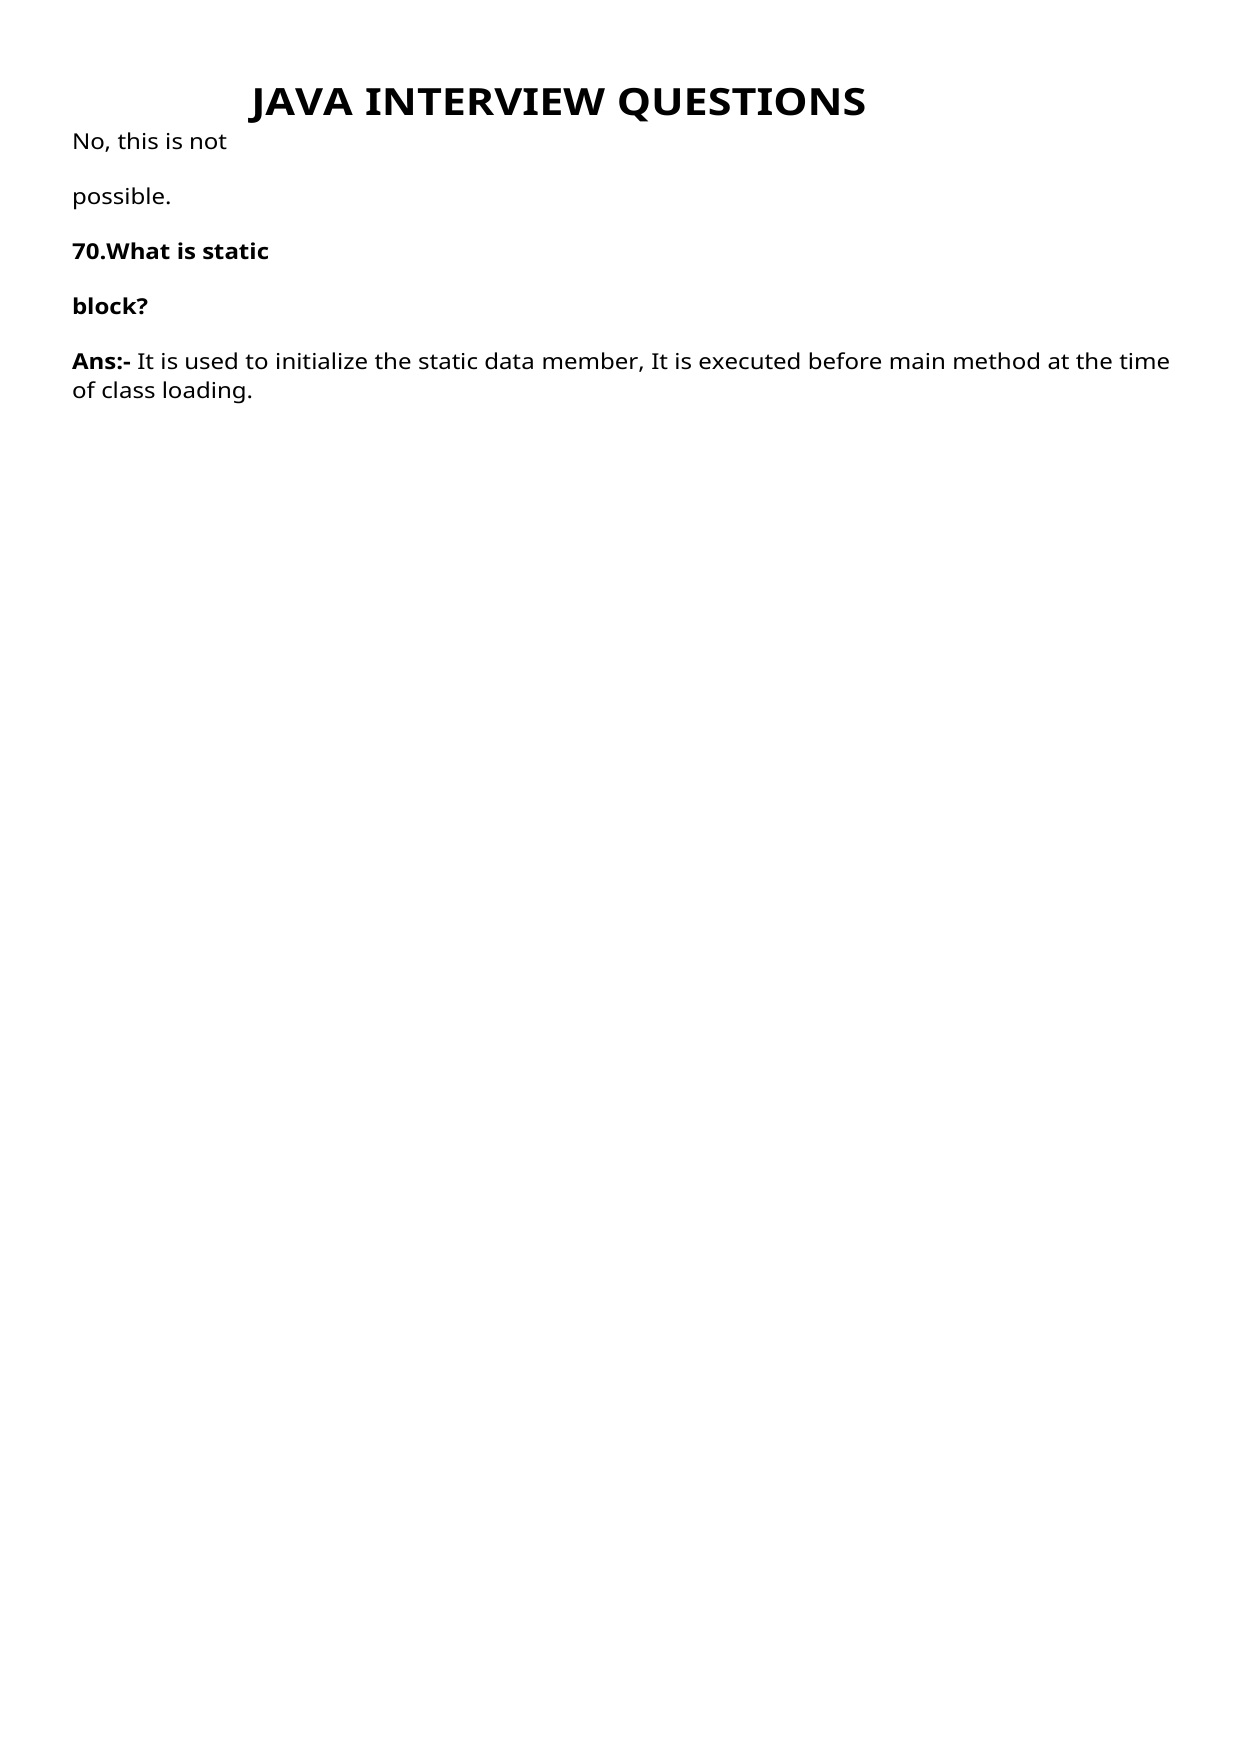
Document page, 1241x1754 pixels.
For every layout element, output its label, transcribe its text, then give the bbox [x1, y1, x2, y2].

text 70.What is static block? [72, 236, 324, 321]
text No, this is not possible. [72, 126, 324, 211]
text Ans:- It is used to initialize the static data member, It is executed before main method at the time of class loading. [72, 346, 1180, 405]
